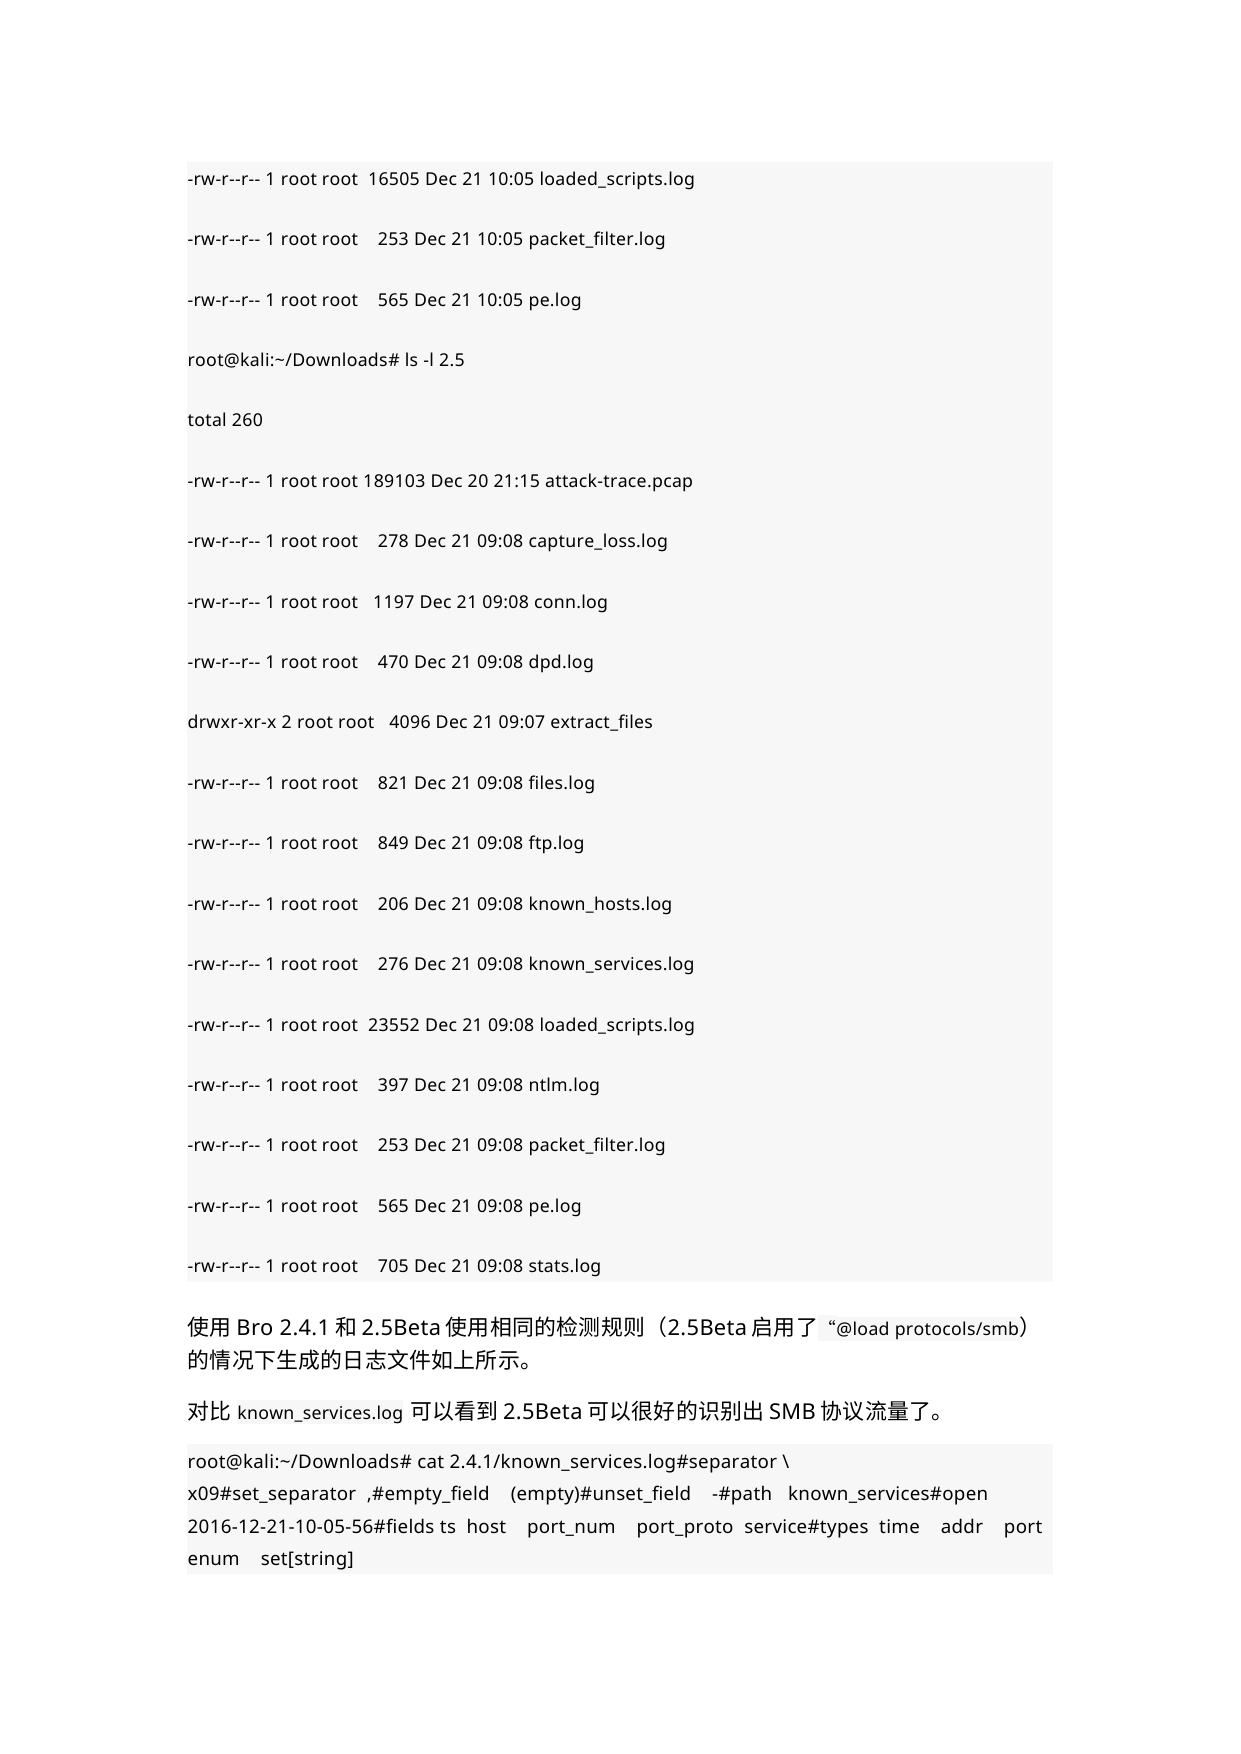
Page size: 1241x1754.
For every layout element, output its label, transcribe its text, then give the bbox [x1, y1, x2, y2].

text -rw-r--r-- 1 root root 278 Dec 21 09:08 capture_loss.log [187, 524, 1053, 557]
text -rw-r--r-- 1 root root 206 Dec 21 09:08 known_hosts.log [187, 887, 1053, 919]
text root@kali:~/Downloads# cat 2.4.1/known_services.log#separator \x09#set_separator ,#empty_field (empty)#unset_field -#path known_services#open 2016-12-21-10-05-56#fields ts host port_num port_proto service#types time addr port enum set[string] [187, 1444, 1053, 1574]
text -rw-r--r-- 1 root root 16505 Dec 21 10:05 loaded_scripts.log [187, 162, 1053, 194]
text -rw-r--r-- 1 root root 189103 Dec 20 21:15 attack-trace.pcap [187, 464, 1053, 497]
text -rw-r--r-- 1 root root 849 Dec 21 09:08 ftp.log [187, 827, 1053, 859]
text -rw-r--r-- 1 root root 276 Dec 21 09:08 known_services.log [187, 947, 1053, 980]
text -rw-r--r-- 1 root root 253 Dec 21 09:08 packet_filter.log [187, 1129, 1053, 1161]
text -rw-r--r-- 1 root root 821 Dec 21 09:08 files.log [187, 766, 1053, 799]
text -rw-r--r-- 1 root root 705 Dec 21 09:08 stats.log [187, 1249, 1053, 1282]
text -rw-r--r-- 1 root root 565 Dec 21 10:05 pe.log [187, 283, 1053, 315]
text -rw-r--r-- 1 root root 1197 Dec 21 09:08 conn.log [187, 585, 1053, 617]
text 使用Bro 2.4.1和2.5Beta使用相同的检测规则（2.5Beta启用了“@load protocols/smb）的情况下生成的日志文件如上所示。 [187, 1310, 1053, 1375]
text -rw-r--r-- 1 root root 23552 Dec 21 09:08 loaded_scripts.log [187, 1008, 1053, 1040]
text drwxr-xr-x 2 root root 4096 Dec 21 09:07 extract_files [187, 706, 1053, 738]
text root@kali:~/Downloads# ls -l 2.5 [187, 343, 1053, 376]
text -rw-r--r-- 1 root root 253 Dec 21 10:05 packet_filter.log [187, 222, 1053, 255]
text -rw-r--r-- 1 root root 565 Dec 21 09:08 pe.log [187, 1189, 1053, 1222]
text -rw-r--r-- 1 root root 397 Dec 21 09:08 ntlm.log [187, 1068, 1053, 1101]
text 对比 known_services.log 可以看到2.5Beta可以很好的识别出SMB协议流量了。 [187, 1393, 1053, 1426]
text -rw-r--r-- 1 root root 470 Dec 21 09:08 dpd.log [187, 645, 1053, 678]
text total 260 [187, 404, 1053, 436]
